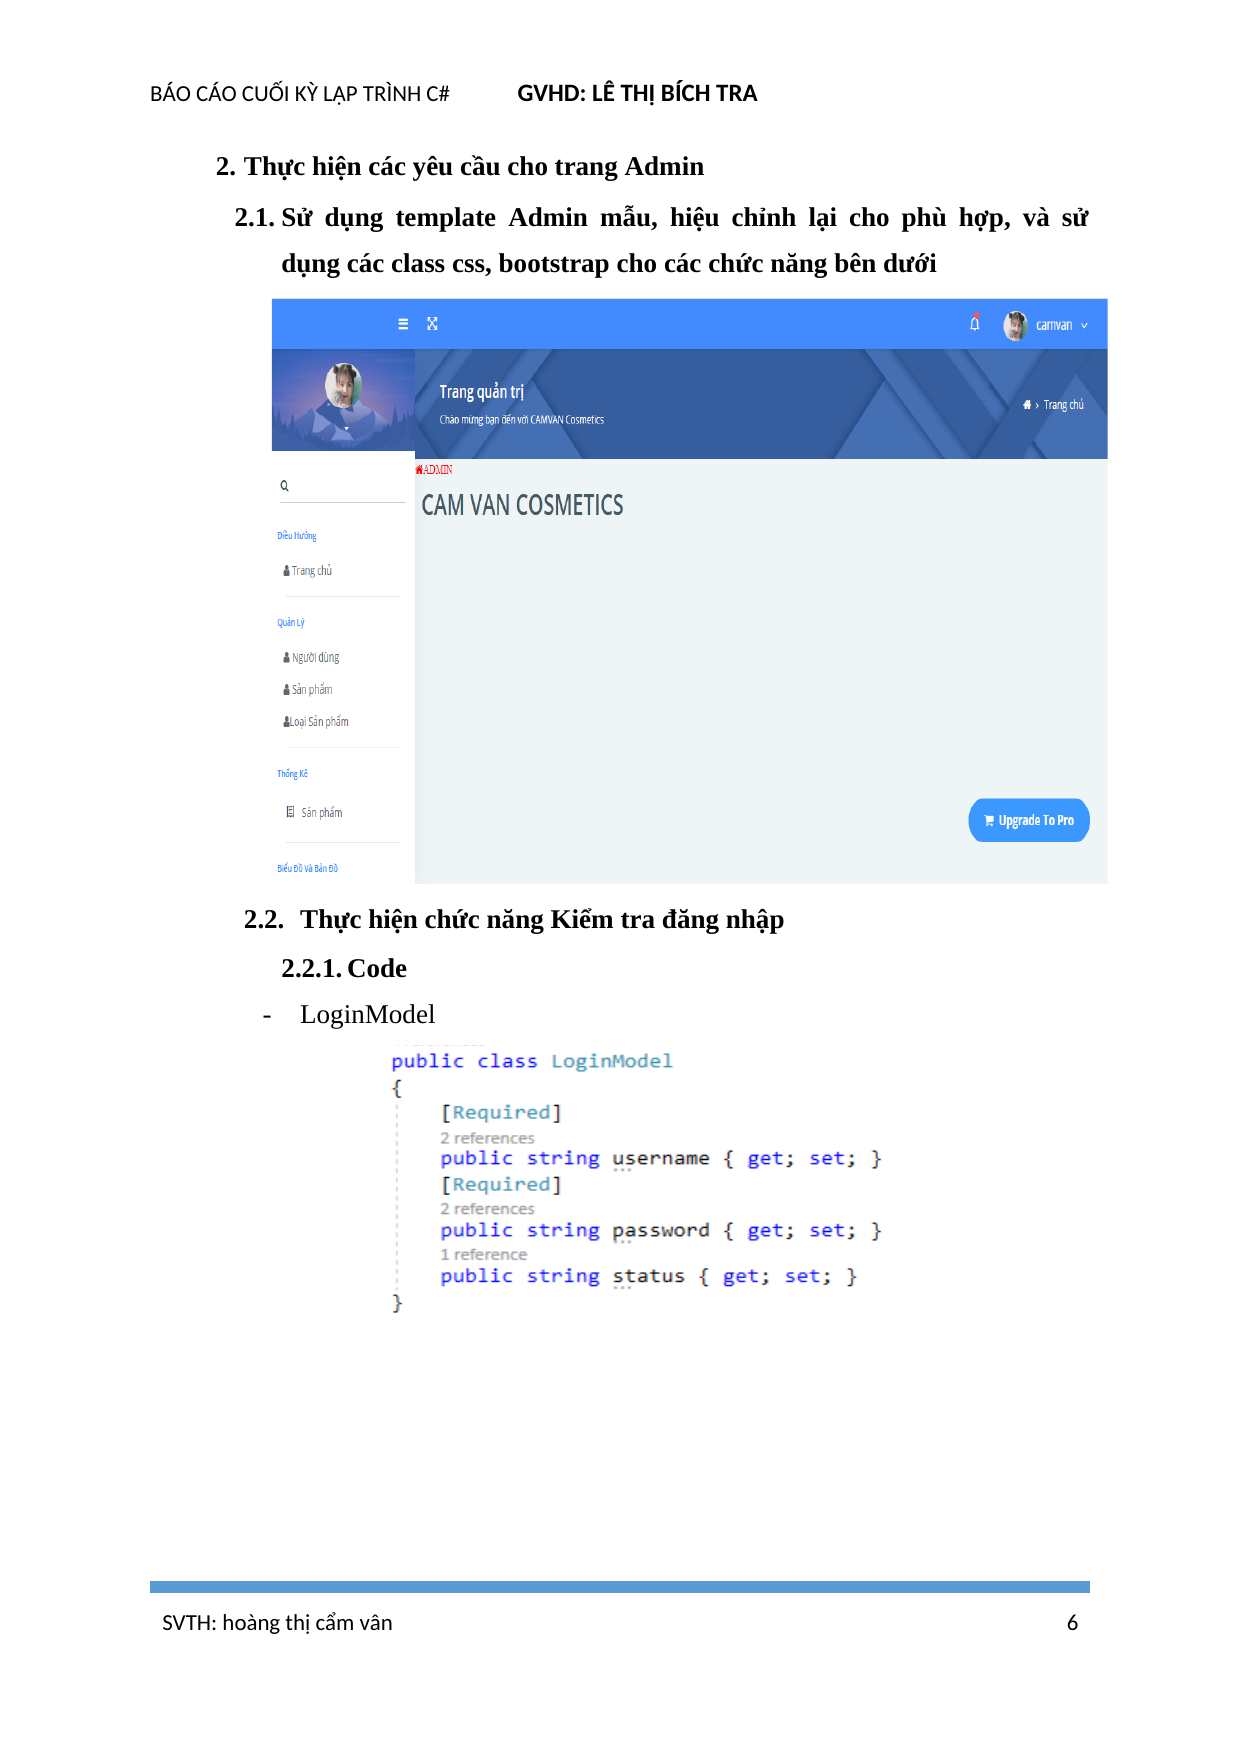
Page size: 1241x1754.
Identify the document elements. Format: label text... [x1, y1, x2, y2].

picture [271, 296, 1108, 884]
list LoginModel [225, 998, 1090, 1029]
subtitle Sử dụng template Admin mẫu, hiệu chỉnh lại cho phù hợp, và sử dụng các class css, bootstrap cho các chức năng bên dưới [234, 201, 1090, 279]
subtitle Thực hiện chức năng Kiểm tra đăng nhập [244, 903, 1090, 934]
picture [384, 1045, 1053, 1328]
subtitle Thực hiện các yêu cầu cho trang Admin [216, 150, 1090, 181]
list Code [281, 952, 1090, 983]
